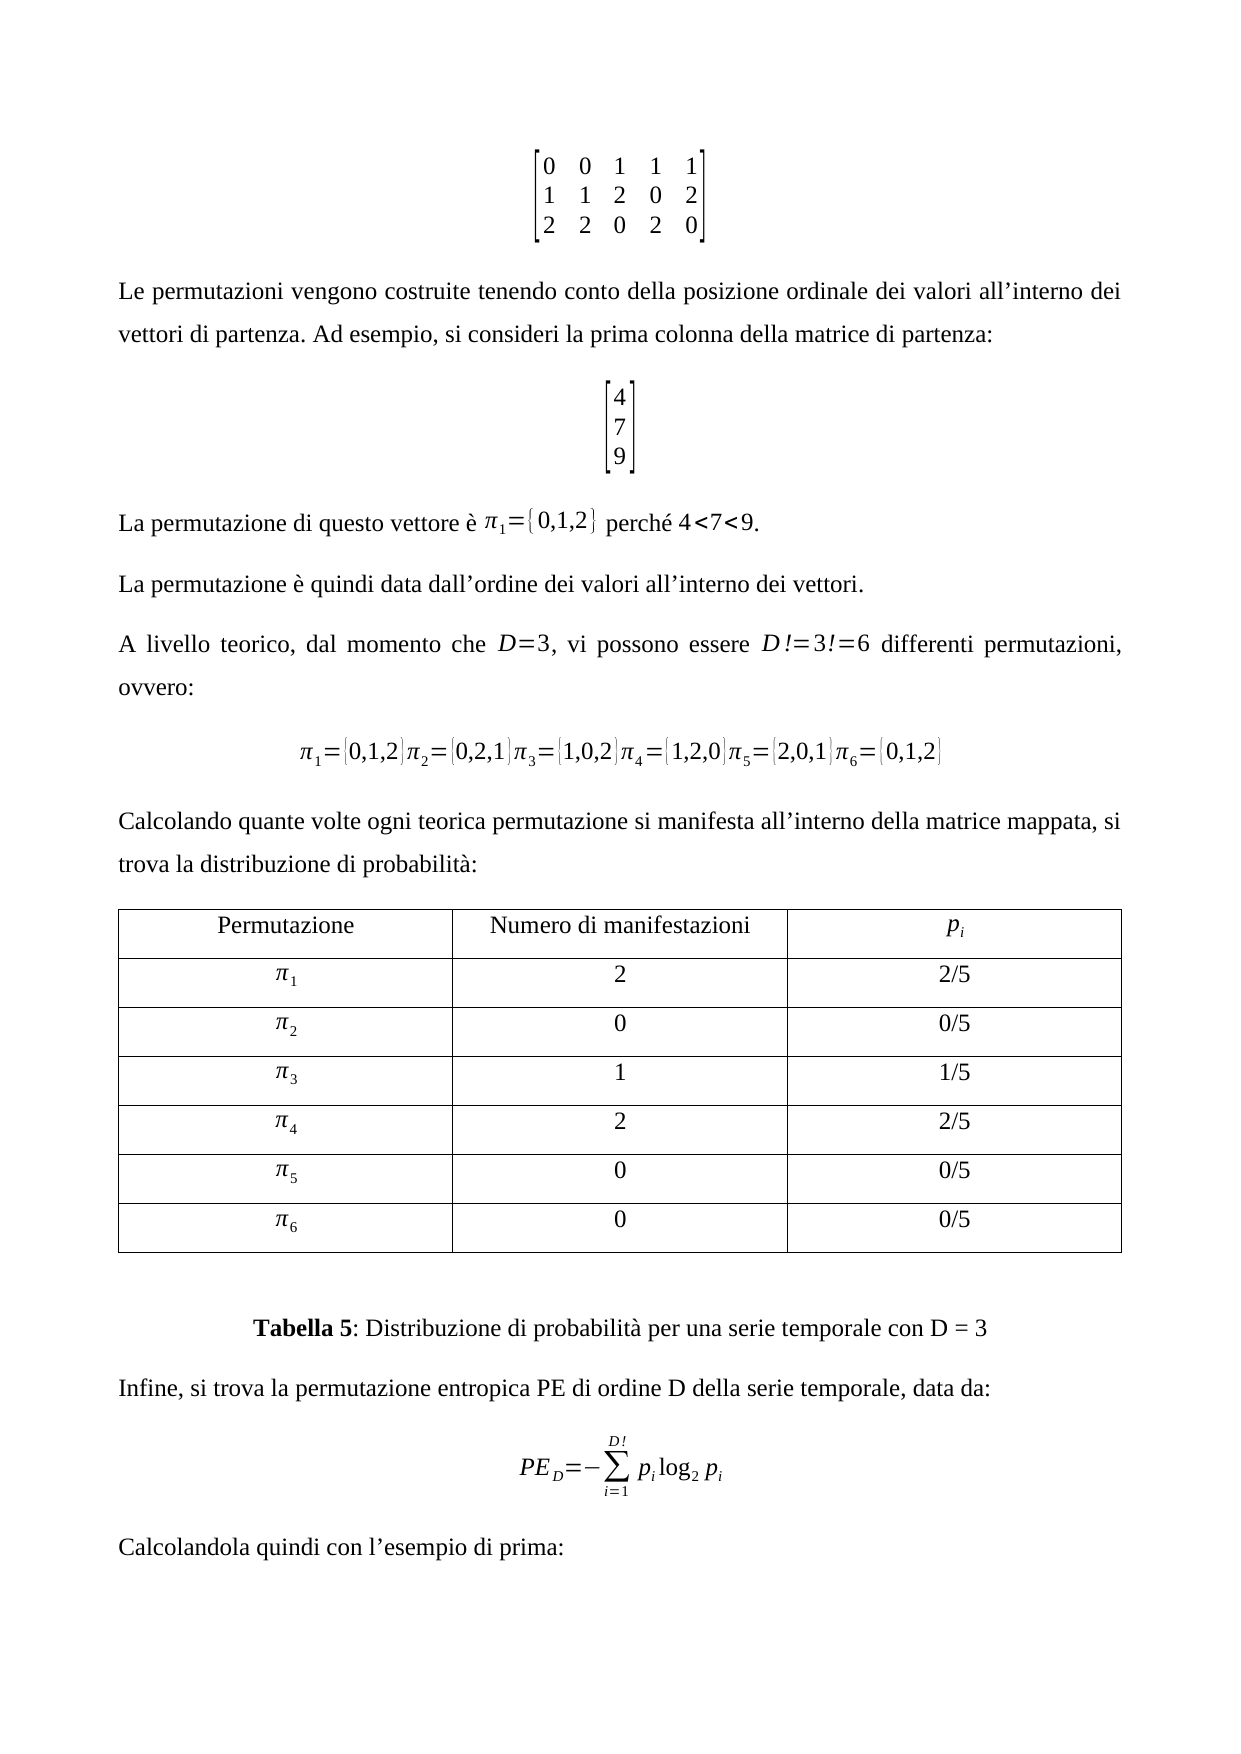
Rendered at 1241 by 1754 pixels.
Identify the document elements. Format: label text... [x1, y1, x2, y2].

table_header [788, 910, 1121, 958]
table_header Permutazione [119, 910, 452, 958]
table_cell [119, 1057, 452, 1105]
table_cell 2 [453, 1106, 787, 1154]
table_cell [119, 959, 452, 1007]
text Le permutazioni vengono costruite tenendo conto della posizione ordinale dei valori all’interno dei vettori di partenza. Ad esempio, si consideri la prima colonna della matrice di partenza: [118, 276, 1122, 348]
table_cell 0/5 [788, 1155, 1121, 1203]
text Tabella 5: Distribuzione di probabilità per una serie temporale con D = 3 [118, 1313, 1122, 1342]
table_cell [119, 1008, 452, 1056]
text La permutazione è quindi data dall’ordine dei valori all’interno dei vettori. [118, 569, 1122, 598]
table_cell [119, 1155, 452, 1203]
table_cell 0 [453, 1204, 787, 1252]
table_cell [119, 1106, 452, 1154]
table_header Numero di manifestazioni [453, 910, 787, 958]
text Infine, si trova la permutazione entropica PE di ordine D della serie temporale, data da: [118, 1373, 1122, 1402]
text Calcolandola quindi con l’esempio di prima: [118, 1532, 1122, 1561]
table_cell 0 [453, 1008, 787, 1056]
table_cell 0/5 [788, 1204, 1121, 1252]
table_cell 2 [453, 959, 787, 1007]
text Calcolando quante volte ogni teorica permutazione si manifesta all’interno della matrice mappata, si trova la distribuzione di probabilità: [118, 806, 1122, 878]
table_cell [119, 1204, 452, 1252]
table_cell 1 [453, 1057, 787, 1105]
table_cell 1/5 [788, 1057, 1121, 1105]
table_cell 0 [453, 1155, 787, 1203]
table_cell 0/5 [788, 1008, 1121, 1056]
table_cell 2/5 [788, 959, 1121, 1007]
table_cell 2/5 [788, 1106, 1121, 1154]
text A livello teorico, dal momento che , vi possono essere differenti permutazioni, ovvero: [118, 629, 1122, 701]
text La permutazione di questo vettore è perché . [118, 507, 1122, 538]
